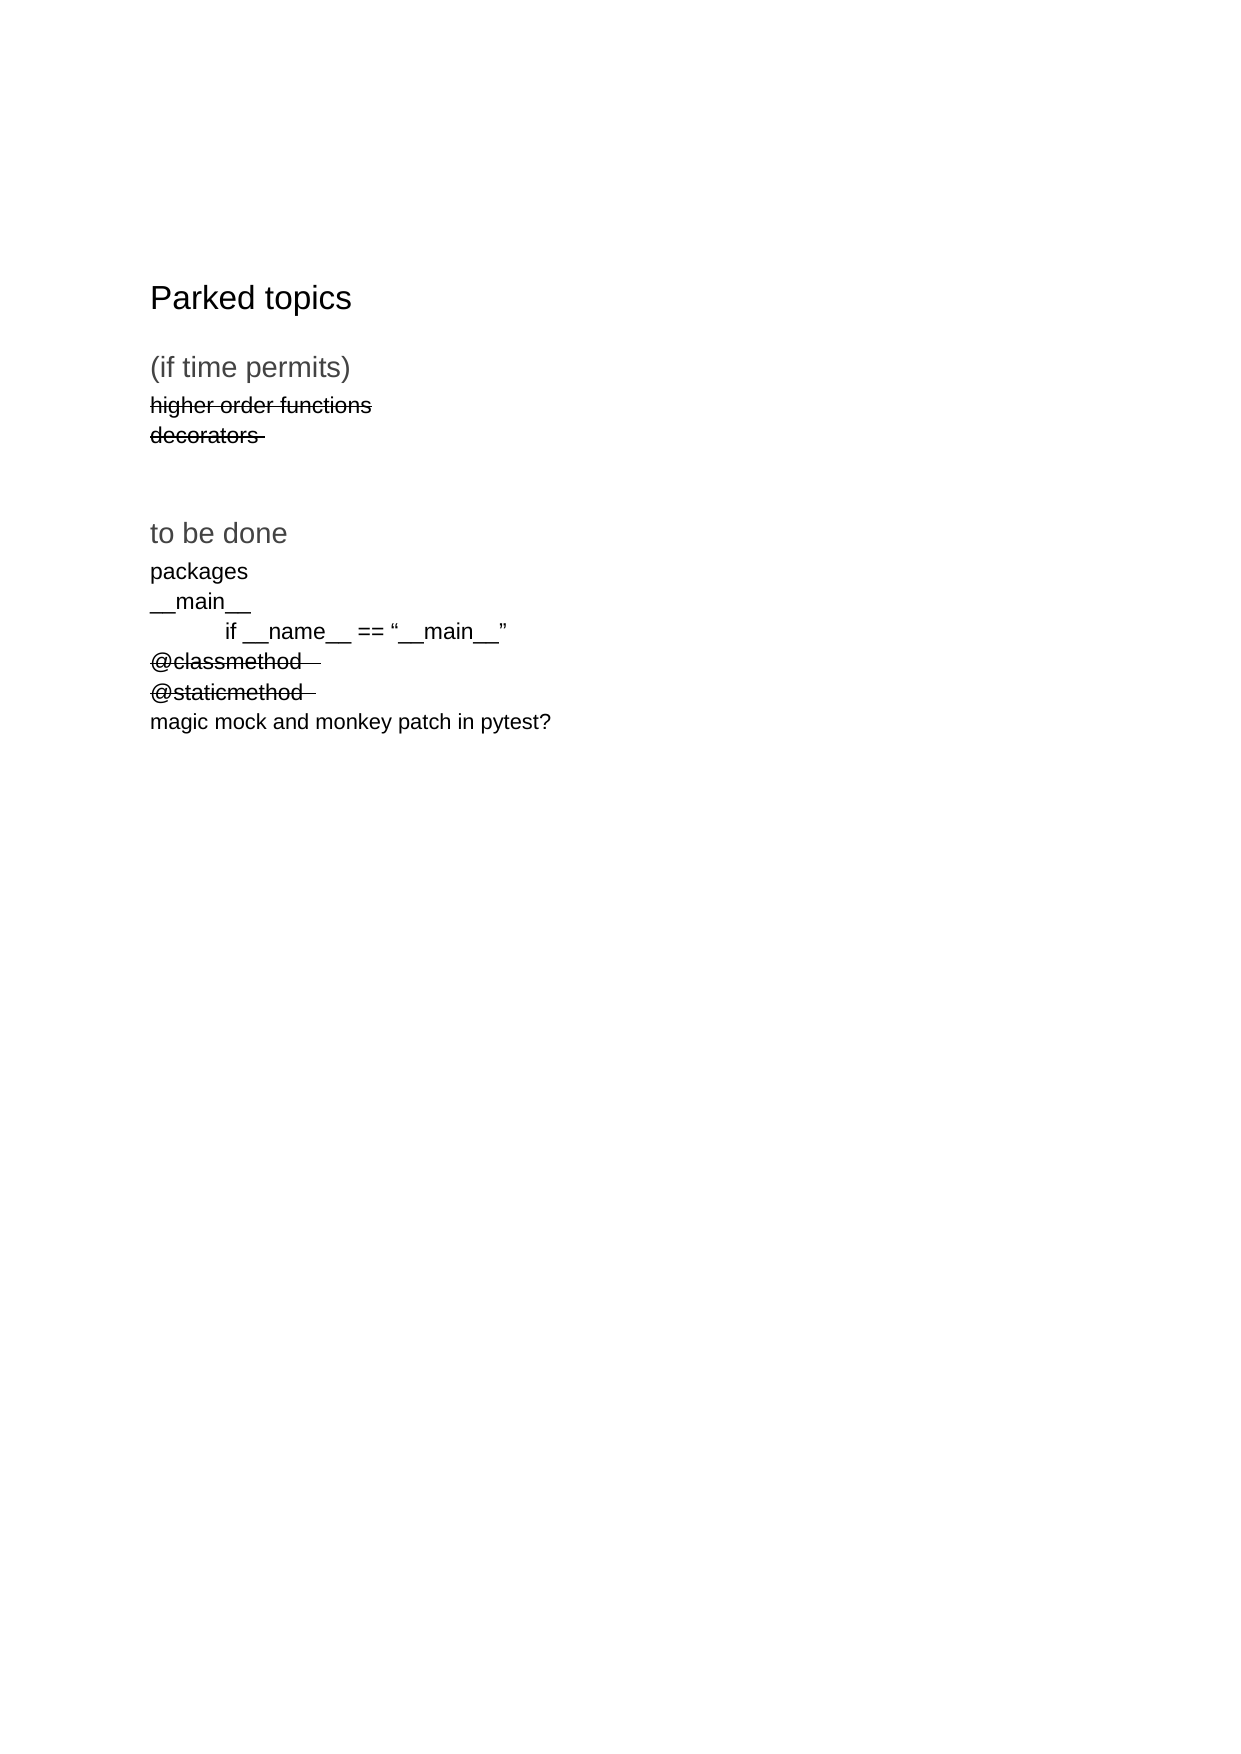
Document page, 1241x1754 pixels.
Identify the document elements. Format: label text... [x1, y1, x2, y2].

subtitle (if time permits) [150, 350, 1090, 383]
text @staticmethod [150, 678, 1090, 705]
subtitle Parked topics [150, 278, 1090, 317]
subtitle to be done [150, 516, 1090, 549]
text if __name__ == “__main__” [150, 618, 1090, 644]
text @classmethod [150, 648, 1090, 674]
text magic mock and monkey patch in pytest? [150, 709, 1090, 734]
text __main__ [150, 588, 1090, 614]
text packages [150, 558, 1090, 584]
text higher order functions [150, 392, 1090, 418]
text decorators [150, 422, 1090, 448]
